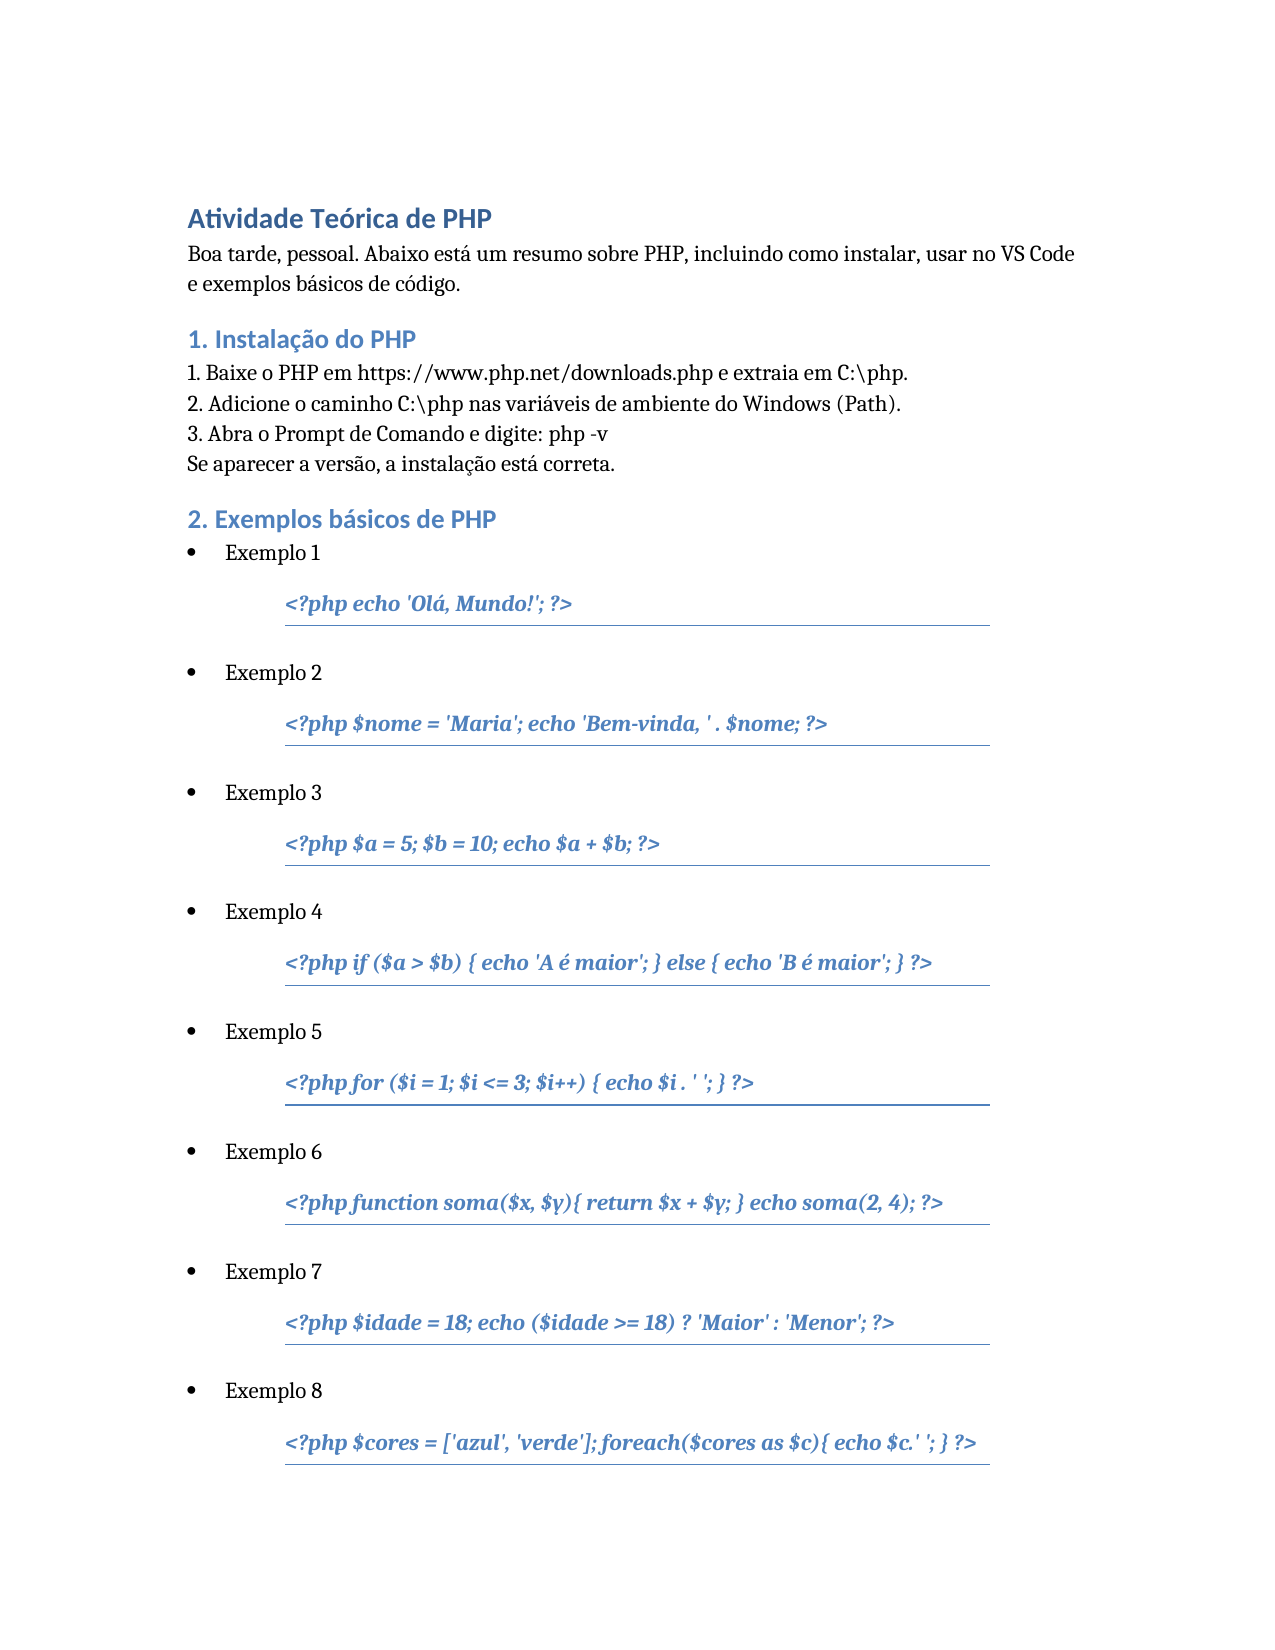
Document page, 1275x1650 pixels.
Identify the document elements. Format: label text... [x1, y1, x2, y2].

text <?php if ($a > $b) { echo 'A é maior'; } else { echo 'B é maior'; } ?> [285, 950, 990, 985]
list Exemplo 4 [187, 899, 1087, 925]
text 1. Baixe o PHP em https://www.php.net/downloads.php e extraia em C:\php. 2. Adicione o caminho C:\php nas variáveis de ambiente do Windows (Path). 3. Abra o Prompt de Comando e digite: php -v Se aparecer a versão, a instalação está correta. [187, 360, 1087, 477]
text <?php $nome = 'Maria'; echo 'Bem-vinda, ' . $nome; ?> [285, 711, 990, 745]
subtitle 1. Instalação do PHP [187, 322, 1087, 355]
subtitle Atividade Teórica de PHP [187, 200, 1087, 236]
list Exemplo 8 [187, 1378, 1087, 1404]
text <?php $idade = 18; echo ($idade >= 18) ? 'Maior' : 'Menor'; ?> [285, 1309, 990, 1344]
text Boa tarde, pessoal. Abaixo está um resumo sobre PHP, incluindo como instalar, usar no VS Code e exemplos básicos de código. [187, 241, 1087, 297]
list Exemplo 1 [187, 540, 1087, 566]
list Exemplo 5 [187, 1019, 1087, 1045]
list Exemplo 3 [187, 779, 1087, 806]
subtitle 2. Exemplos básicos de PHP [187, 502, 1087, 535]
list Exemplo 2 [187, 659, 1087, 686]
text <?php $a = 5; $b = 10; echo $a + $b; ?> [285, 830, 990, 865]
list Exemplo 6 [187, 1139, 1087, 1165]
text <?php function soma($x, $y){ return $x + $y; } echo soma(2, 4); ?> [285, 1190, 990, 1224]
list Exemplo 7 [187, 1258, 1087, 1285]
text <?php for ($i = 1; $i <= 3; $i++) { echo $i . ' '; } ?> [285, 1070, 990, 1104]
text <?php $cores = ['azul', 'verde']; foreach($cores as $c){ echo $c.' '; } ?> [285, 1429, 990, 1464]
text <?php echo 'Olá, Mundo!'; ?> [285, 591, 990, 625]
